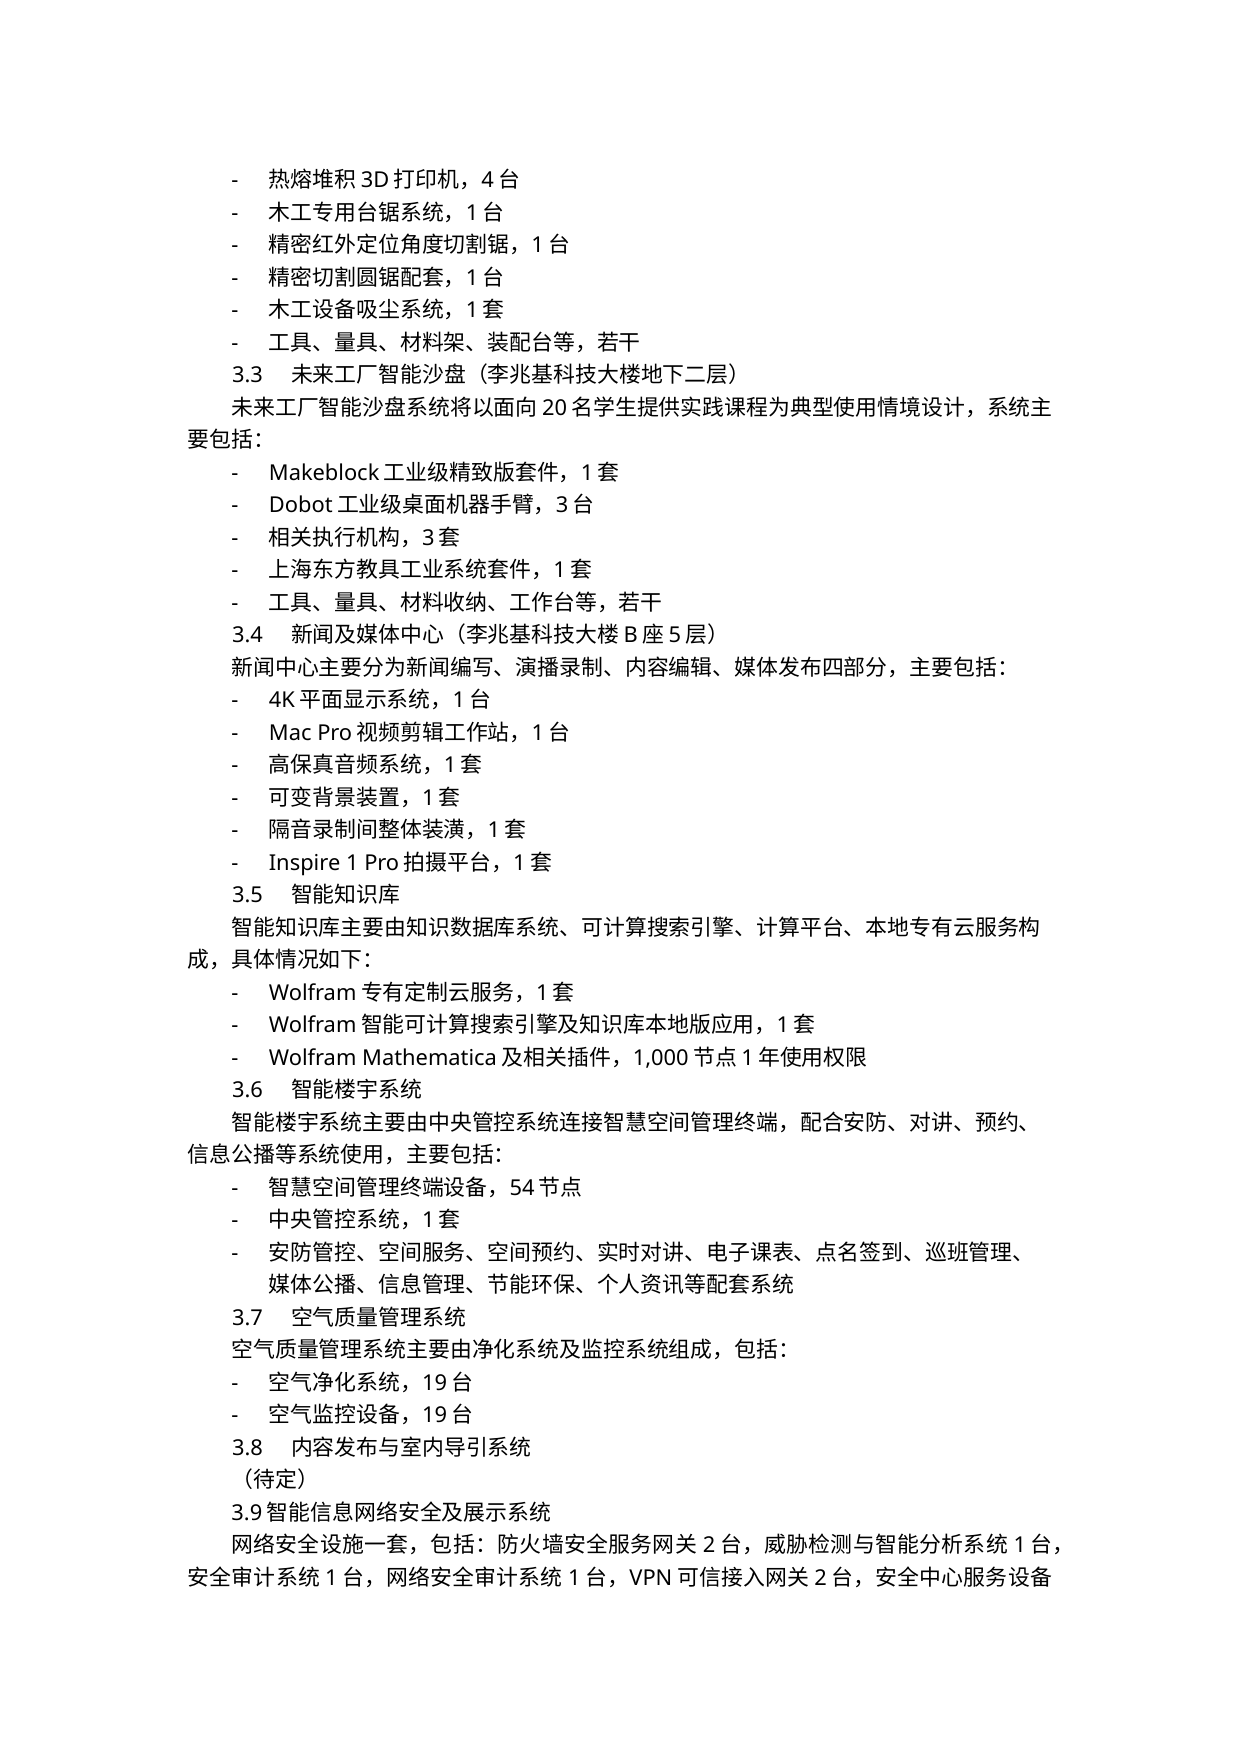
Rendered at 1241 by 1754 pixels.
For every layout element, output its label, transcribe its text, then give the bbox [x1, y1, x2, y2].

list 未来工厂智能沙盘（李兆基科技大楼地下二层） [232, 357, 1053, 389]
list Mac Pro视频剪辑工作站，1台 [231, 714, 1053, 747]
list 新闻及媒体中心（李兆基科技大楼B座5层） [232, 617, 1053, 649]
list Wolfram专有定制云服务，1套 [231, 974, 1053, 1007]
list 网络安全设施一套，包括：防火墙安全服务网关2台，威胁检测与智能分析系统1台，安全审计系统1台，网络安全审计系统1台，VPN可信接入网关2台，安全中心服务设备一套，工业控制网络安全及漏洞扫描系统2台。 [187, 1527, 1053, 1592]
list 未来工厂智能沙盘系统将以面向20名学生提供实践课程为典型使用情境设计，系统主要包括： [187, 389, 1053, 454]
list 隔音录制间整体装潢，1套 [231, 812, 1053, 844]
list 相关执行机构，3套 [231, 519, 1053, 552]
list Wolfram智能可计算搜索引擎及知识库本地版应用，1套 [231, 1007, 1053, 1039]
list 内容发布与室内导引系统 [232, 1429, 1053, 1462]
list 空气监控设备，19台 [231, 1397, 1053, 1429]
list 空气质量管理系统 [232, 1299, 1053, 1332]
list Wolfram Mathematica及相关插件，1,000节点1年使用权限 [231, 1039, 1053, 1072]
list 空气净化系统，19台 [231, 1364, 1053, 1397]
list （待定） [187, 1462, 1053, 1494]
list 精密切割圆锯配套，1台 [231, 259, 1053, 292]
list 精密红外定位角度切割锯，1台 [231, 227, 1053, 259]
list 木工设备吸尘系统，1套 [231, 292, 1053, 324]
list 智慧空间管理终端设备，54节点 [231, 1169, 1053, 1202]
list Makeblock工业级精致版套件，1套 [231, 454, 1053, 487]
list 高保真音频系统，1套 [231, 747, 1053, 779]
list 3.9智能信息网络安全及展示系统 [187, 1494, 1053, 1527]
list 上海东方教具工业系统套件，1套 [231, 552, 1053, 584]
list 新闻中心主要分为新闻编写、演播录制、内容编辑、媒体发布四部分，主要包括： [187, 649, 1053, 682]
list 工具、量具、材料架、装配台等，若干 [231, 324, 1053, 357]
list 木工专用台锯系统，1台 [231, 194, 1053, 227]
list 智能知识库 [232, 877, 1053, 909]
list 热熔堆积3D打印机，4台 [231, 162, 1053, 194]
list 智能知识库主要由知识数据库系统、可计算搜索引擎、计算平台、本地专有云服务构成，具体情况如下： [187, 909, 1053, 974]
list 可变背景装置，1套 [231, 779, 1053, 812]
list 空气质量管理系统主要由净化系统及监控系统组成，包括： [187, 1332, 1053, 1364]
list 4K平面显示系统，1台 [231, 682, 1053, 714]
list 中央管控系统，1套 [231, 1202, 1053, 1234]
list Inspire 1 Pro拍摄平台，1套 [231, 844, 1053, 877]
list 智能楼宇系统主要由中央管控系统连接智慧空间管理终端，配合安防、对讲、预约、信息公播等系统使用，主要包括： [187, 1104, 1053, 1169]
list Dobot工业级桌面机器手臂，3台 [231, 487, 1053, 519]
list 智能楼宇系统 [232, 1072, 1053, 1104]
list 工具、量具、材料收纳、工作台等，若干 [231, 584, 1053, 617]
list 安防管控、空间服务、空间预约、实时对讲、电子课表、点名签到、巡班管理、媒体公播、信息管理、节能环保、个人资讯等配套系统 [231, 1234, 1053, 1299]
